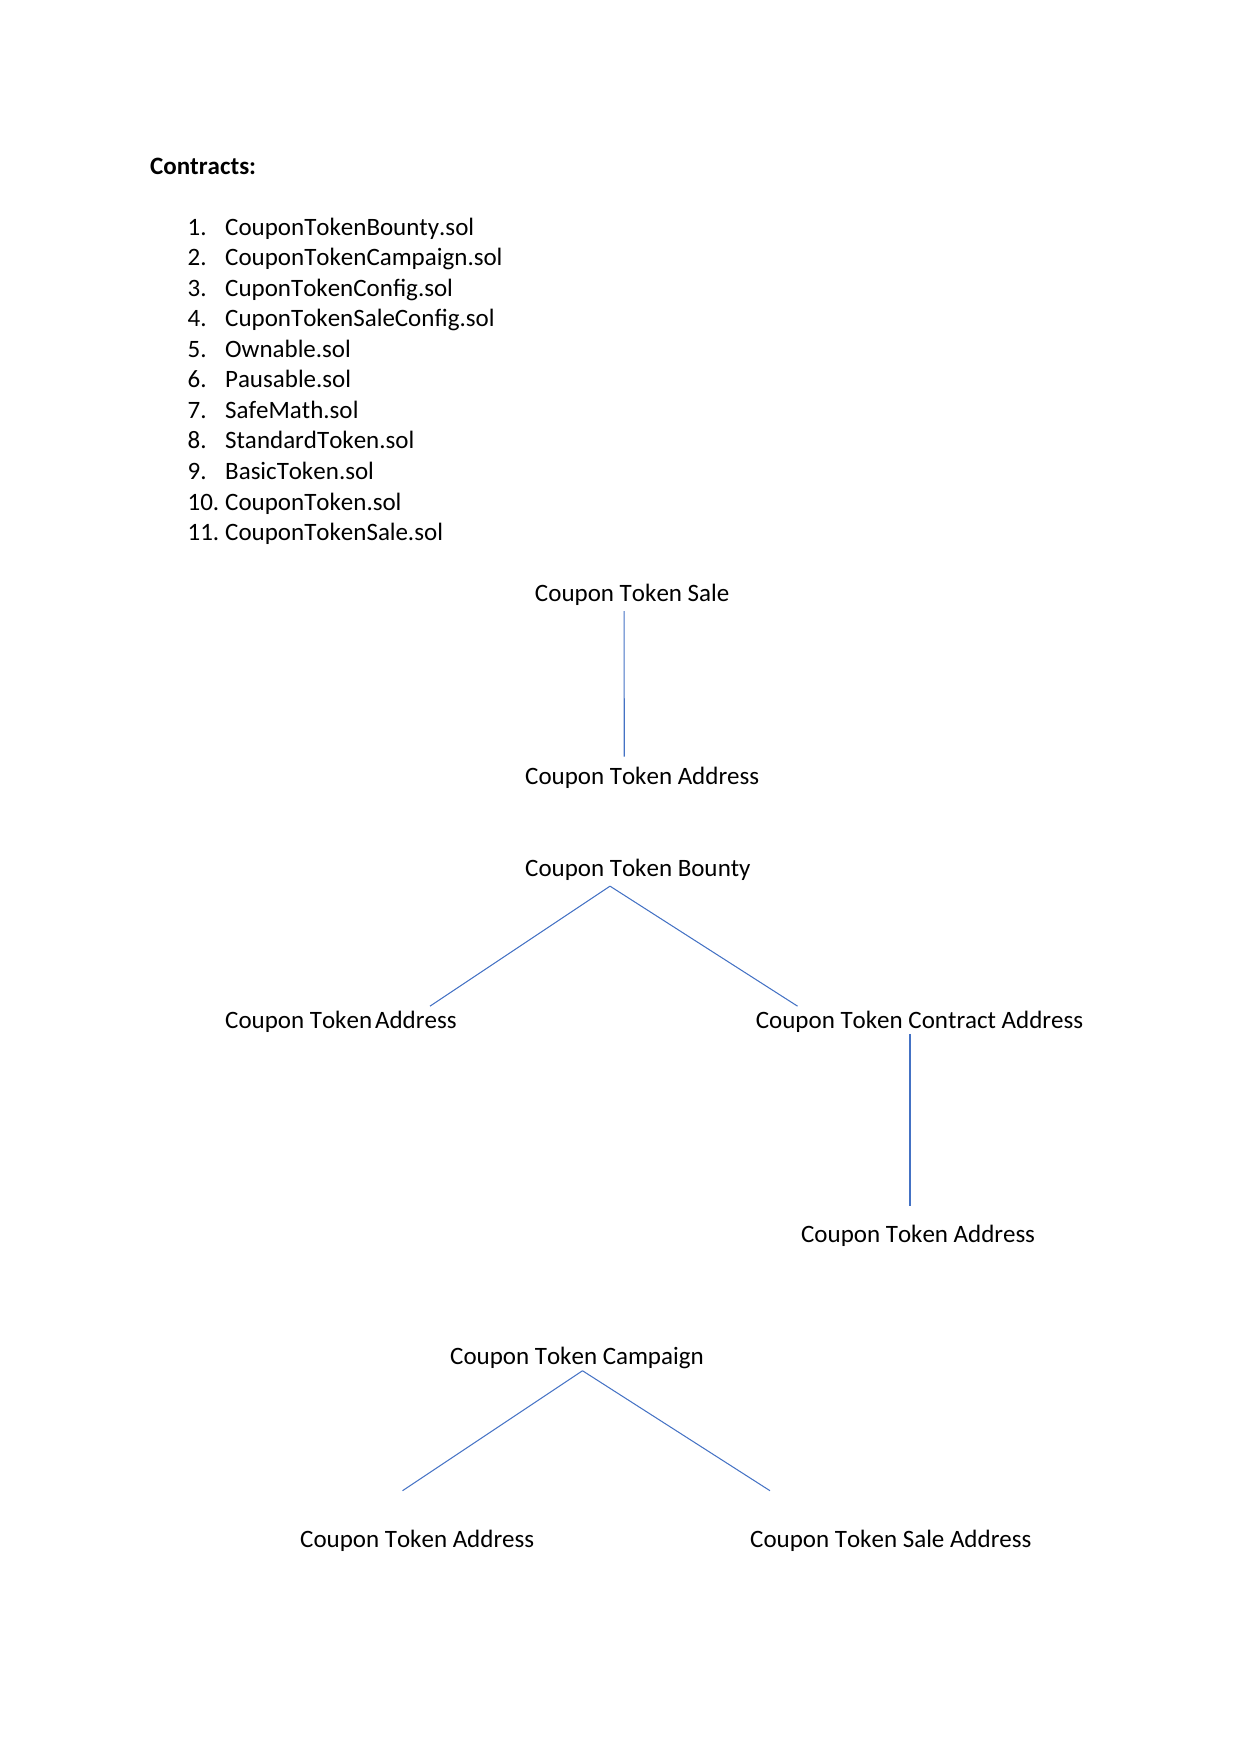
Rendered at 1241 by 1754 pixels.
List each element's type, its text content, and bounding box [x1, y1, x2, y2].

list CouponTokenSale.sol [187, 516, 1090, 547]
text Coupon Token Sale [450, 577, 1090, 608]
list CouponToken.sol [187, 486, 1090, 516]
list StandardToken.sol [187, 425, 1090, 455]
list CouponTokenCampaign.sol [187, 242, 1090, 272]
list CuponTokenSaleConfig.sol [187, 303, 1090, 333]
text Coupon Token Bounty [150, 852, 1090, 882]
text Coupon Token Address [150, 760, 1090, 791]
list CuponTokenConfig.sol [187, 272, 1090, 303]
text Coupon Token Address [150, 1218, 1090, 1249]
list SafeMath.sol [187, 394, 1090, 425]
list Ownable.sol [187, 333, 1090, 364]
text Coupon Token Address Coupon Token Sale Address [150, 1523, 1090, 1554]
list CouponTokenBounty.sol [187, 211, 1090, 242]
list BasicToken.sol [187, 455, 1090, 486]
text Coupon Token Campaign [375, 1340, 1090, 1371]
text Coupon Token Address Coupon Token Contract Address [150, 1004, 1090, 1035]
text Contracts: [150, 150, 1090, 181]
list Pausable.sol [187, 364, 1090, 394]
